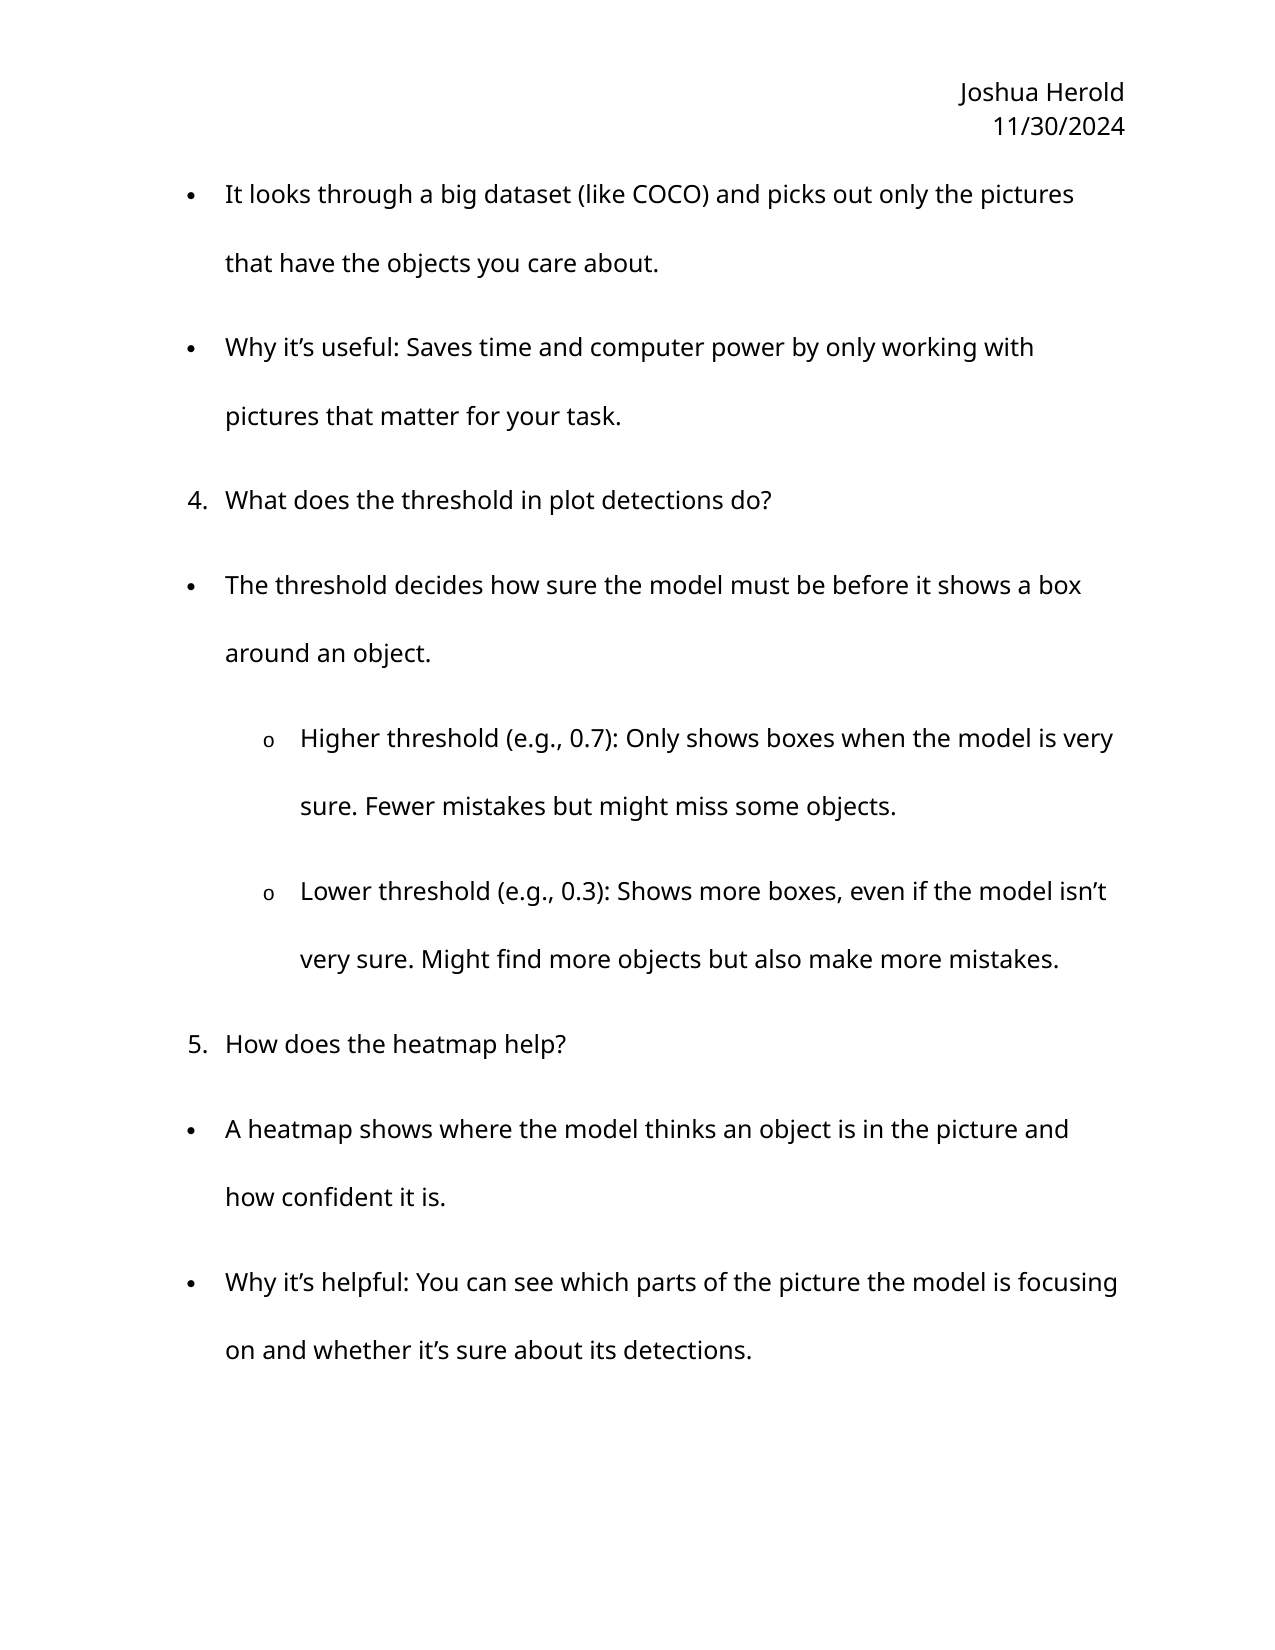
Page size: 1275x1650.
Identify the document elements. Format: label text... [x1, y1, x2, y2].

list It looks through a big dataset (like COCO) and picks out only the pictures that have the objects you care about. [187, 177, 1125, 279]
list What does the threshold in plot detections do? [187, 483, 1125, 517]
list A heatmap shows where the model thinks an object is in the picture and how confident it is. [187, 1111, 1125, 1213]
list Why it’s helpful: You can see which parts of the picture the model is focusing on and whether it’s sure about its detections. [187, 1264, 1125, 1366]
list Higher threshold (e.g., 0.7): Only shows boxes when the model is very sure. Fewer mistakes but might miss some objects. [262, 721, 1125, 823]
list Why it’s useful: Saves time and computer power by only working with pictures that matter for your task. [187, 330, 1125, 432]
list Lower threshold (e.g., 0.3): Shows more boxes, even if the model isn’t very sure. Might find more objects but also make more mistakes. [262, 874, 1125, 976]
list The threshold decides how sure the model must be before it shows a box around an object. [187, 568, 1125, 670]
list How does the heatmap help? [187, 1027, 1125, 1061]
